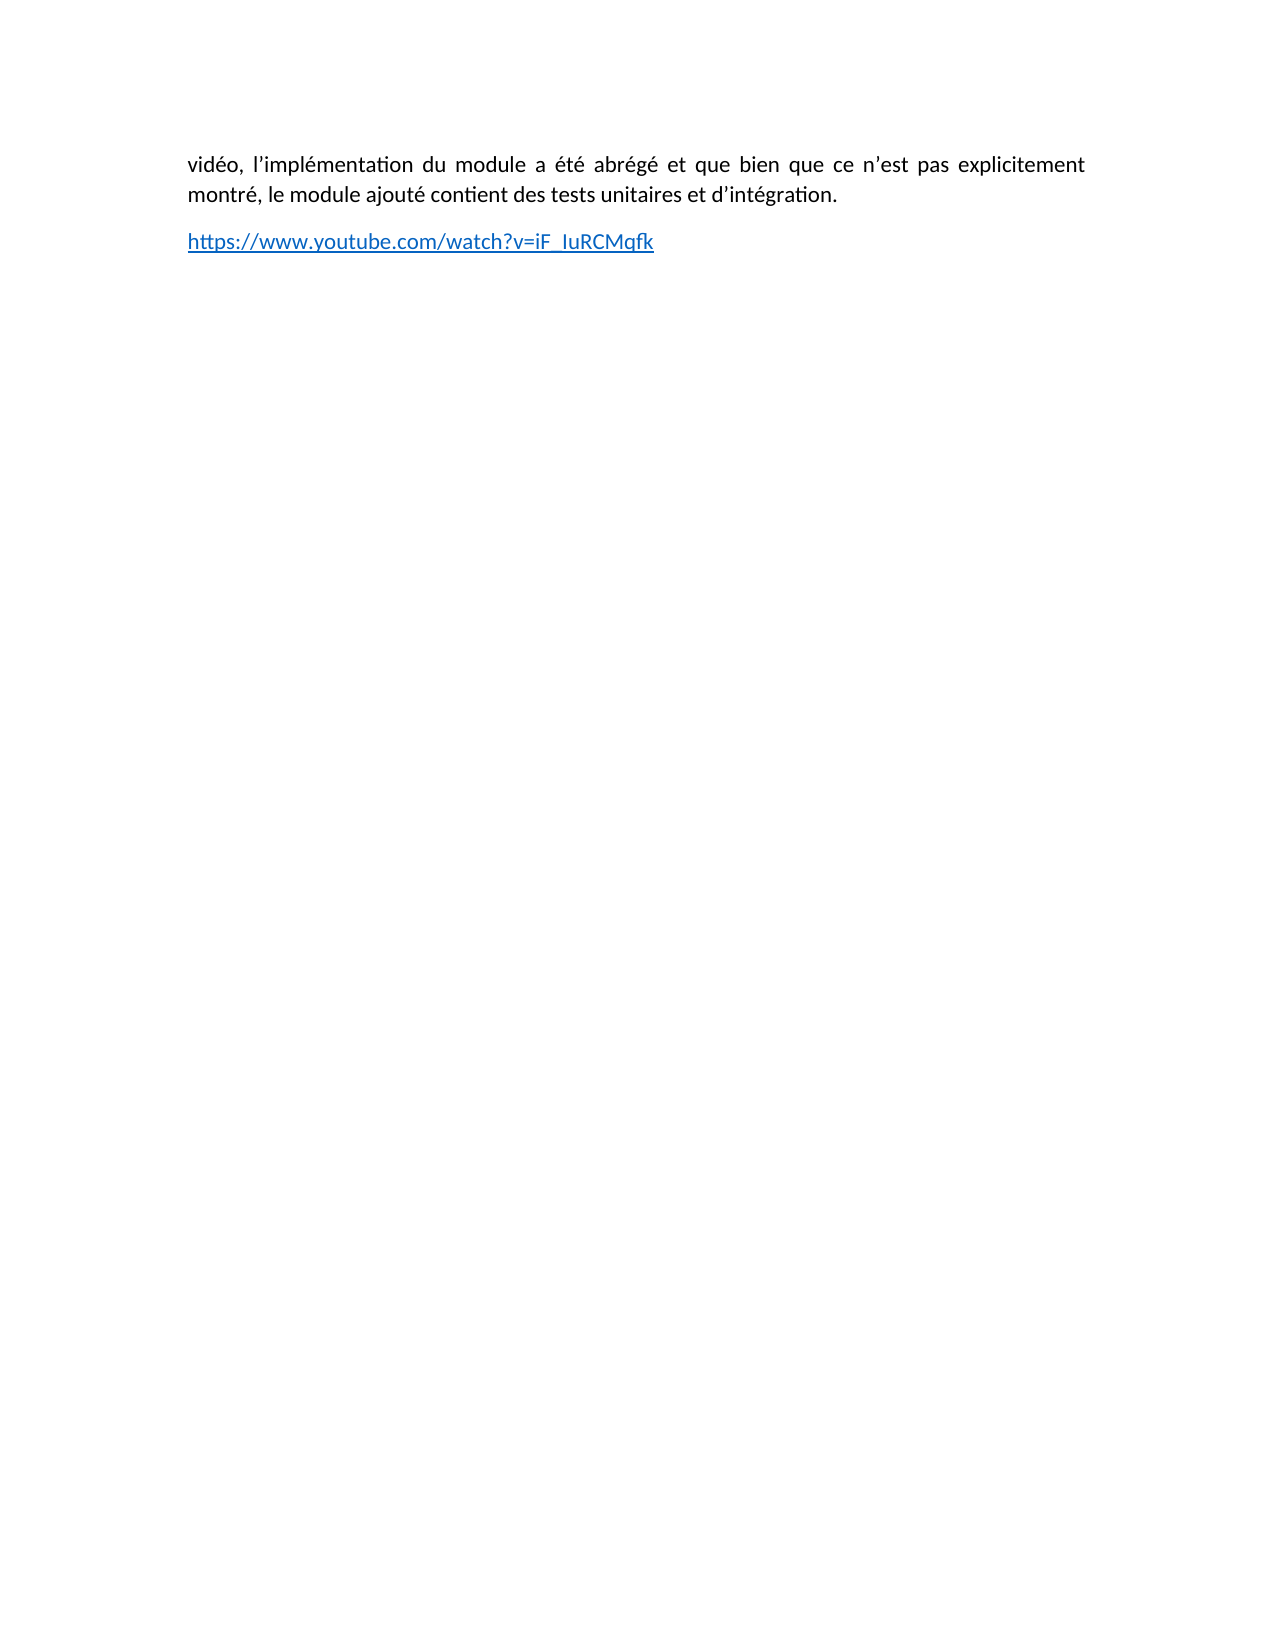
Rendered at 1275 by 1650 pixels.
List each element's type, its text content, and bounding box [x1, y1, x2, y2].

text https://www.youtube.com/watch?v=iF_IuRCMqfk [187, 227, 1087, 255]
